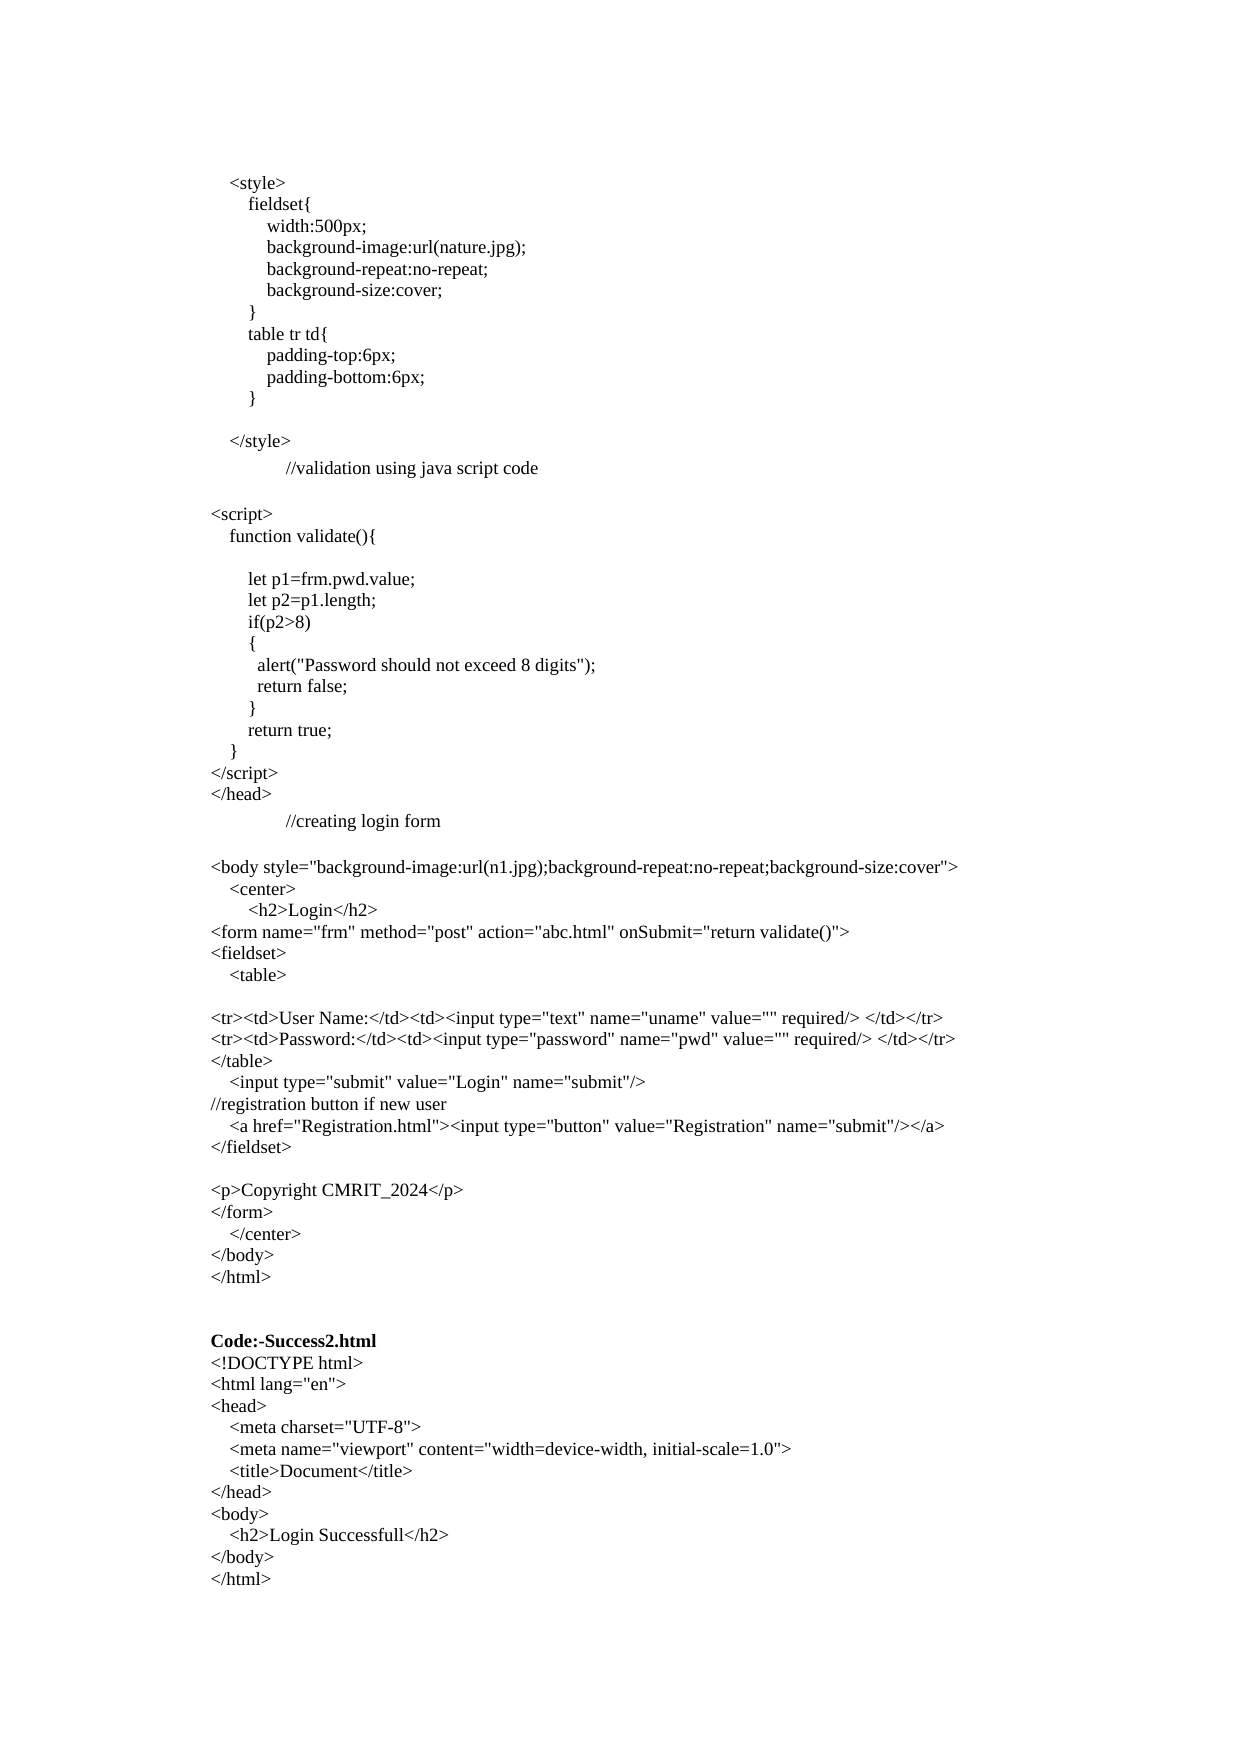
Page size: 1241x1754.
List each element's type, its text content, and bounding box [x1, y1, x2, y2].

text padding-bottom:6px; [210, 366, 1090, 387]
text <!DOCTYPE html> [210, 1352, 1090, 1373]
text } [210, 387, 1090, 409]
text background-image:url(nature.jpg); [210, 236, 1090, 258]
text </center> [210, 1222, 1090, 1244]
text { [210, 632, 1090, 654]
text padding-top:6px; [210, 344, 1090, 366]
text } [210, 740, 1090, 762]
text </body> [210, 1244, 1090, 1266]
text <body style="background-image:url(n1.jpg);background-repeat:no-repeat;background-size:cover"> [210, 856, 1090, 877]
text let p2=p1.length; [210, 589, 1090, 611]
text } [210, 697, 1090, 718]
text <tr><td>User Name:</td><td><input type="text" name="uname" value="" required/> </td></tr> [210, 1007, 1090, 1028]
text </table> [210, 1050, 1090, 1071]
text if(p2>8) [210, 611, 1090, 632]
text fieldset{ [210, 193, 1090, 215]
text //validation using java script code [286, 457, 1018, 478]
text background-size:cover; [210, 279, 1090, 301]
text <p>Copyright CMRIT_2024</p> [210, 1179, 1090, 1201]
text <style> [210, 172, 1090, 193]
text <title>Document</title> [210, 1459, 1090, 1481]
text <meta charset="UTF-8"> [210, 1416, 1090, 1438]
text <h2>Login</h2> [210, 899, 1090, 921]
text let p1=frm.pwd.value; [210, 568, 1090, 589]
text return true; [210, 718, 1090, 740]
text width:500px; [210, 215, 1090, 236]
text </head> [210, 1481, 1090, 1503]
text </style> [210, 430, 1090, 452]
text <meta name="viewport" content="width=device-width, initial-scale=1.0"> [210, 1438, 1090, 1459]
text <h2>Login Successfull</h2> [210, 1524, 1090, 1546]
text return false; [210, 675, 1090, 697]
text background-repeat:no-repeat; [210, 258, 1090, 279]
text <head> [210, 1395, 1090, 1416]
text <a href="Registration.html"><input type="button" value="Registration" name="submit"/></a> [210, 1114, 1090, 1136]
text alert("Password should not exceed 8 digits"); [210, 654, 1090, 675]
text </head> [210, 783, 1090, 805]
text </script> [210, 762, 1090, 783]
text function validate(){ [210, 524, 1090, 546]
text //creating login form [286, 809, 1018, 831]
text <center> [210, 877, 1090, 899]
text </html> [210, 1266, 1090, 1287]
text <form name="frm" method="post" action="abc.html" onSubmit="return validate()"> [210, 921, 1090, 942]
text table tr td{ [210, 322, 1090, 344]
text } [210, 301, 1090, 322]
text <input type="submit" value="Login" name="submit"/> [210, 1071, 1090, 1093]
text </fieldset> [210, 1136, 1090, 1158]
text //registration button if new user [210, 1093, 1090, 1114]
text </html> [210, 1567, 1090, 1589]
text <html lang="en"> [210, 1373, 1090, 1395]
text <table> [210, 964, 1090, 985]
text </body> [210, 1546, 1090, 1567]
text <body> [210, 1503, 1090, 1524]
text </form> [210, 1201, 1090, 1222]
text Code:-Success2.html [210, 1330, 1090, 1352]
text <fieldset> [210, 942, 1090, 964]
text <tr><td>Password:</td><td><input type="password" name="pwd" value="" required/> </td></tr> [210, 1028, 1090, 1050]
text <script> [210, 503, 1090, 524]
